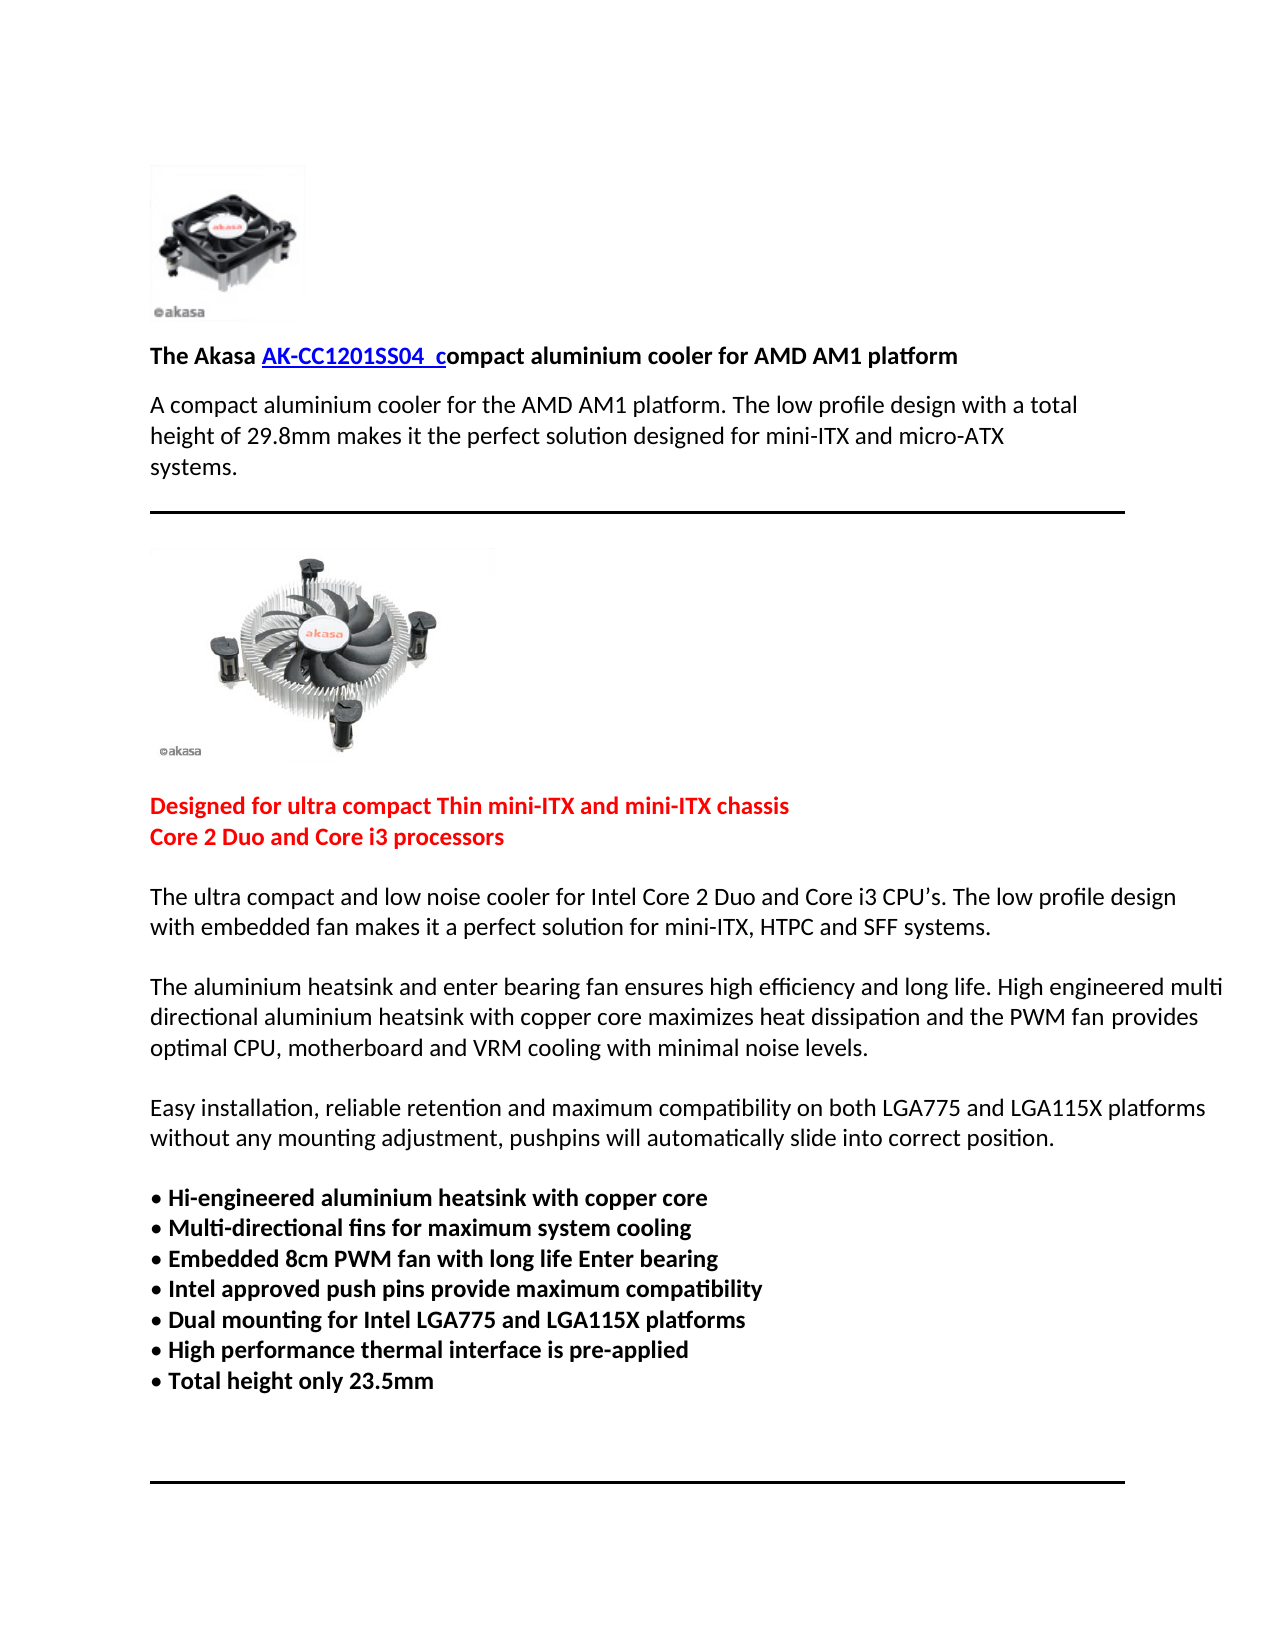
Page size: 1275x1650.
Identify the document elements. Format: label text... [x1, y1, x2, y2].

table_header Designed for ultra compact Thin mini-ITX and mini-ITX chassis Core 2 Duo and Core i3 processors The ultra compact and low noise cooler for Intel Core 2 Duo and Core i3 CPU’s. The low profile design with embedded fan makes it a perfect solution for mini-ITX, HTPC and SFF systems. The aluminium heatsink and enter bearing fan ensures high efficiency and long life. High engineered multi directional aluminium heatsink with copper core maximizes heat dissipation and the PWM fan provides optimal CPU, motherboard and VRM cooling with minimal noise levels. Easy installation, reliable retention and maximum compatibility on both LGA775 and LGA115X platforms without any mounting adjustment, pushpins will automatically slide into correct position. • Hi-engineered aluminium heatsink with copper core • Multi-directional fins for maximum system cooling • Embedded 8cm PWM fan with long life Enter bearing • Intel approved push pins provide maximum compatibility • Dual mounting for Intel LGA775 and LGA115X platforms • High performance thermal interface is pre-applied • Total height only 23.5mm [150, 533, 1241, 1396]
picture [150, 548, 496, 762]
picture [150, 165, 306, 322]
table_header The Akasa AK-CC1201SS04 compact aluminium cooler for AMD AM1 platform A compact aluminium cooler for the AMD AM1 platform. The low profile design with a total height of 29.8mm makes it the perfect solution designed for mini-ITX and micro-ATX systems. [150, 150, 1107, 481]
